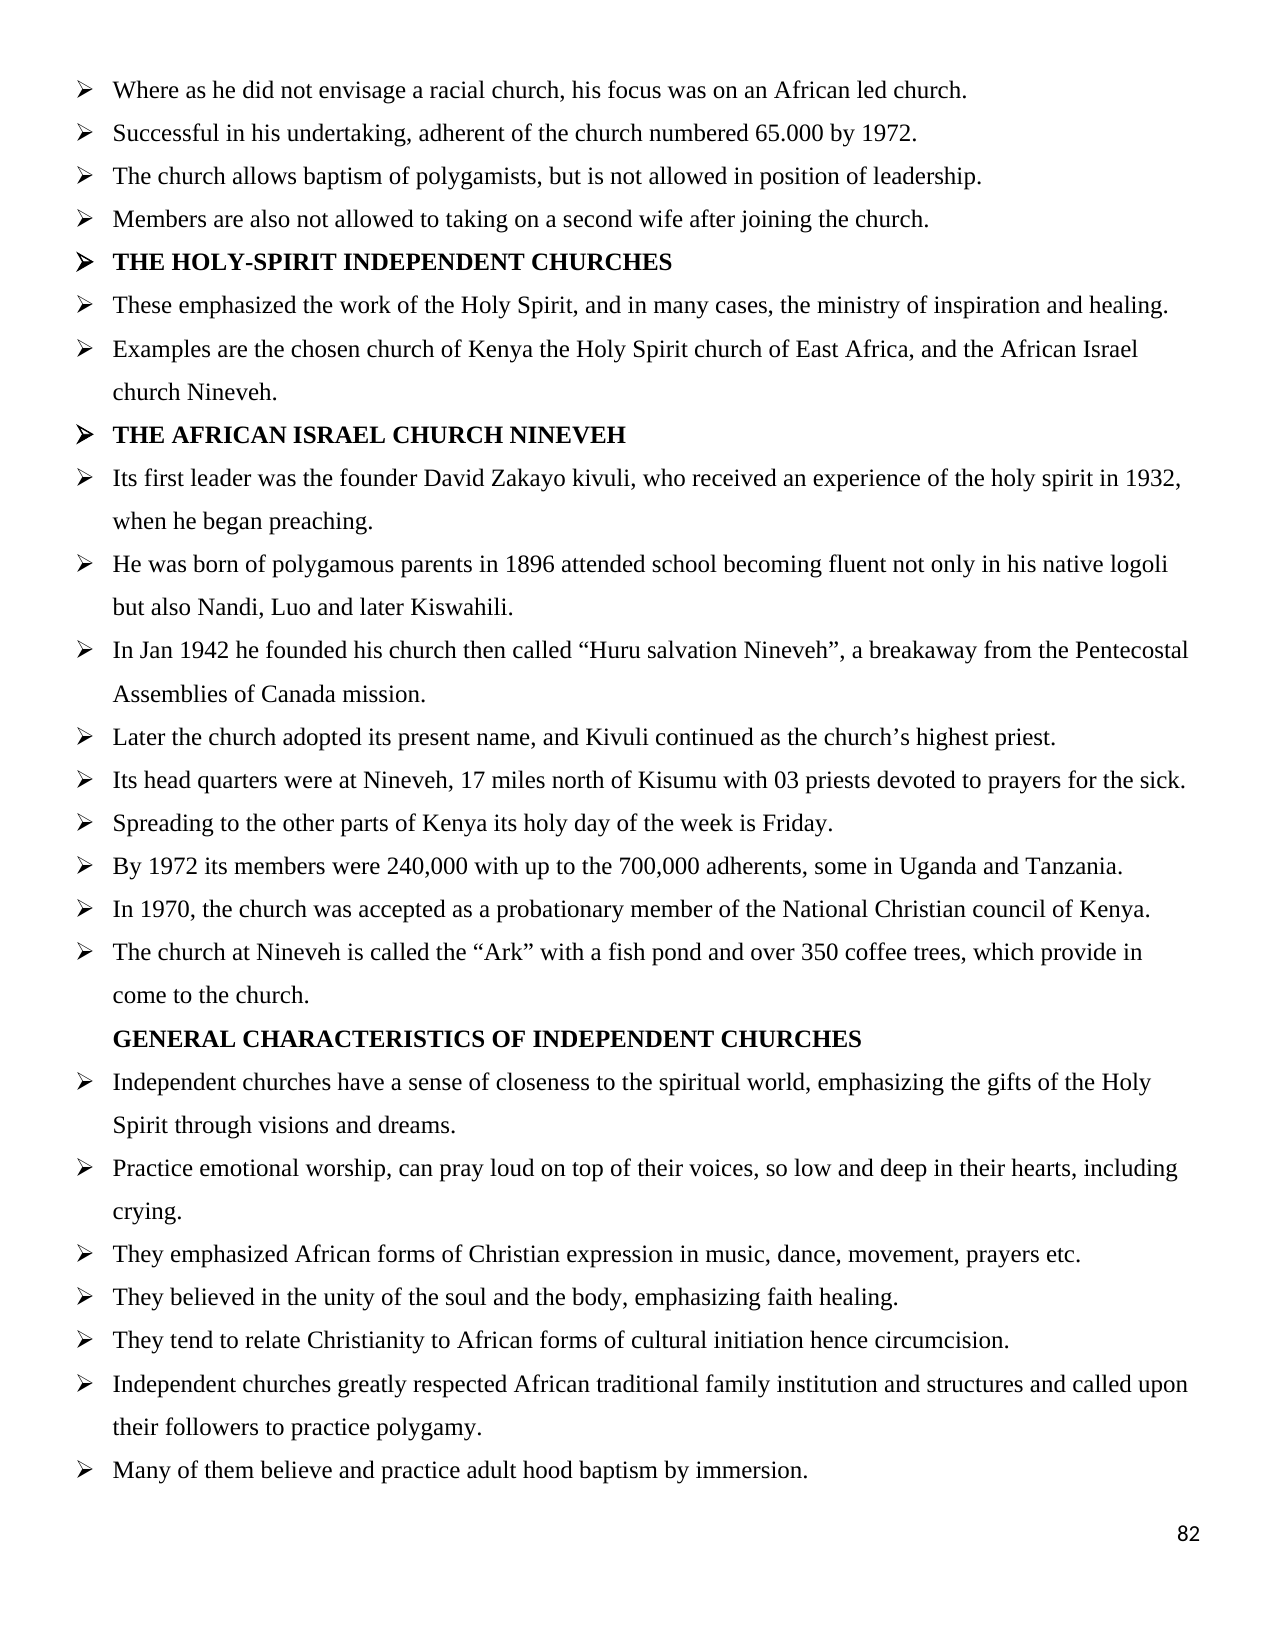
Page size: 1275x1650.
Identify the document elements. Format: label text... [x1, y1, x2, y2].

list The church allows baptism of polygamists, but is not allowed in position of leadership. [75, 161, 1200, 190]
list Examples are the chosen church of Kenya the Holy Spirit church of East Africa, and the African Israel church Nineveh. [75, 334, 1200, 406]
list Members are also not allowed to taking on a second wife after joining the church. [75, 204, 1200, 233]
list Its head quarters were at Nineveh, 17 miles north of Kisumu with 03 priests devoted to prayers for the sick. [75, 765, 1200, 794]
list Successful in his undertaking, adherent of the church numbered 65.000 by 1972. [75, 118, 1200, 147]
list Independent churches have a sense of closeness to the spiritual world, emphasizing the gifts of the Holy Spirit through visions and dreams. [75, 1067, 1200, 1139]
list Spreading to the other parts of Kenya its holy day of the week is Friday. [75, 808, 1200, 837]
list They believed in the unity of the soul and the body, emphasizing faith healing. [75, 1282, 1200, 1311]
list THE AFRICAN ISRAEL CHURCH NINEVEH [75, 420, 1200, 449]
list Many of them believe and practice adult hood baptism by immersion. [75, 1455, 1200, 1484]
list By 1972 its members were 240,000 with up to the 700,000 adherents, some in Uganda and Tanzania. [75, 851, 1200, 880]
list The church at Nineveh is called the “Ark” with a fish pond and over 350 coffee trees, which provide in come to the church. [75, 937, 1200, 1009]
list Where as he did not envisage a racial church, his focus was on an African led church. [75, 75, 1200, 104]
list GENERAL CHARACTERISTICS OF INDEPENDENT CHURCHES [112, 1024, 1200, 1052]
list These emphasized the work of the Holy Spirit, and in many cases, the ministry of inspiration and healing. [75, 291, 1200, 319]
list Practice emotional worship, can pray loud on top of their voices, so low and deep in their hearts, including crying. [75, 1153, 1200, 1225]
list Later the church adopted its present name, and Kivuli continued as the church’s highest priest. [75, 722, 1200, 751]
list They emphasized African forms of Christian expression in music, dance, movement, prayers etc. [75, 1239, 1200, 1268]
list They tend to relate Christianity to African forms of cultural initiation hence circumcision. [75, 1326, 1200, 1354]
list In Jan 1942 he founded his church then called “Huru salvation Nineveh”, a breakaway from the Pentecostal Assemblies of Canada mission. [75, 636, 1200, 707]
list THE HOLY-SPIRIT INDEPENDENT CHURCHES [75, 247, 1200, 276]
list In 1970, the church was accepted as a probationary member of the National Christian council of Kenya. [75, 894, 1200, 923]
list Independent churches greatly respected African traditional family institution and structures and called upon their followers to practice polygamy. [75, 1369, 1200, 1441]
list Its first leader was the founder David Zakayo kivuli, who received an experience of the holy spirit in 1932, when he began preaching. [75, 463, 1200, 535]
list He was born of polygamous parents in 1896 attended school becoming fluent not only in his native logoli but also Nandi, Luo and later Kiswahili. [75, 549, 1200, 621]
